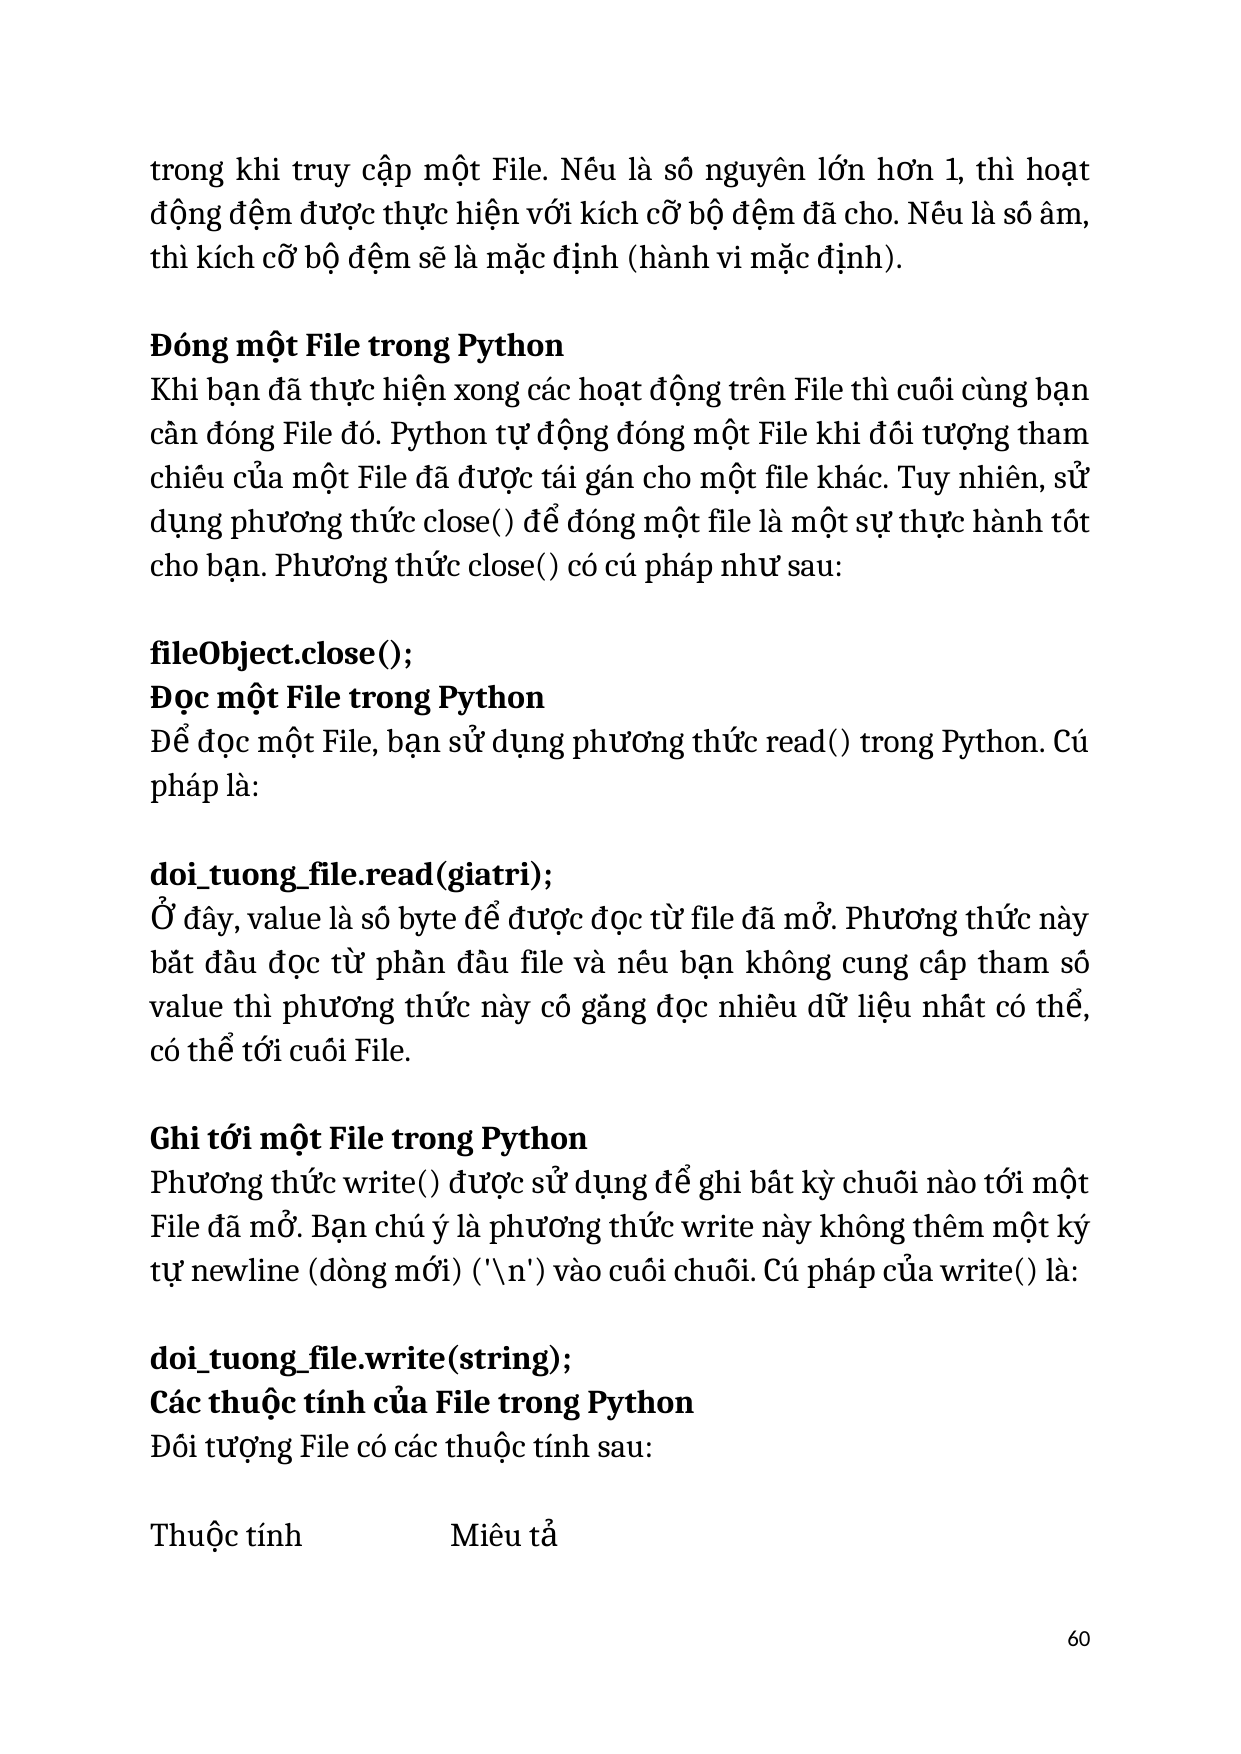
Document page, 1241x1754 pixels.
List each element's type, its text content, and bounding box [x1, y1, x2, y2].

text Các thuộc tính của File trong Python [150, 1384, 1090, 1422]
text Phương thức write() được sử dụng để ghi bất kỳ chuỗi nào tới một File đã mở. Bạn chú ý là phương thức write này không thêm một ký tự newline (dòng mới) ('\n') vào cuối chuỗi. Cú pháp của write() là: [150, 1163, 1090, 1290]
text Đối tượng File có các thuộc tính sau: [150, 1428, 1090, 1466]
text Đọc một File trong Python [150, 679, 1090, 717]
text Để đọc một File, bạn sử dụng phương thức read() trong Python. Cú pháp là: [150, 723, 1090, 805]
text doi_tuong_file.read(giatri); [150, 855, 1090, 893]
text Thuộc tính Miêu tả [150, 1516, 1090, 1554]
text Ghi tới một File trong Python [150, 1119, 1090, 1158]
text Khi bạn đã thực hiện xong các hoạt động trên File thì cuối cùng bạn cần đóng File đó. Python tự động đóng một File khi đối tượng tham chiếu của một File đã được tái gán cho một file khác. Tuy nhiên, sử dụng phương thức close() để đóng một file là một sự thực hành tốt cho bạn. Phương thức close() có cú pháp như sau: [150, 370, 1090, 585]
text fileObject.close(); [150, 635, 1090, 673]
text Ở đây, value là số byte để được đọc từ file đã mở. Phương thức này bắt đầu đọc từ phần đầu file và nếu bạn không cung cấp tham số value thì phương thức này cố gắng đọc nhiều dữ liệu nhất có thể, có thể tới cuối File. [150, 899, 1090, 1069]
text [150, 150, 1090, 276]
text doi_tuong_file.write(string); [150, 1340, 1090, 1378]
text Đóng một File trong Python [150, 326, 1090, 364]
